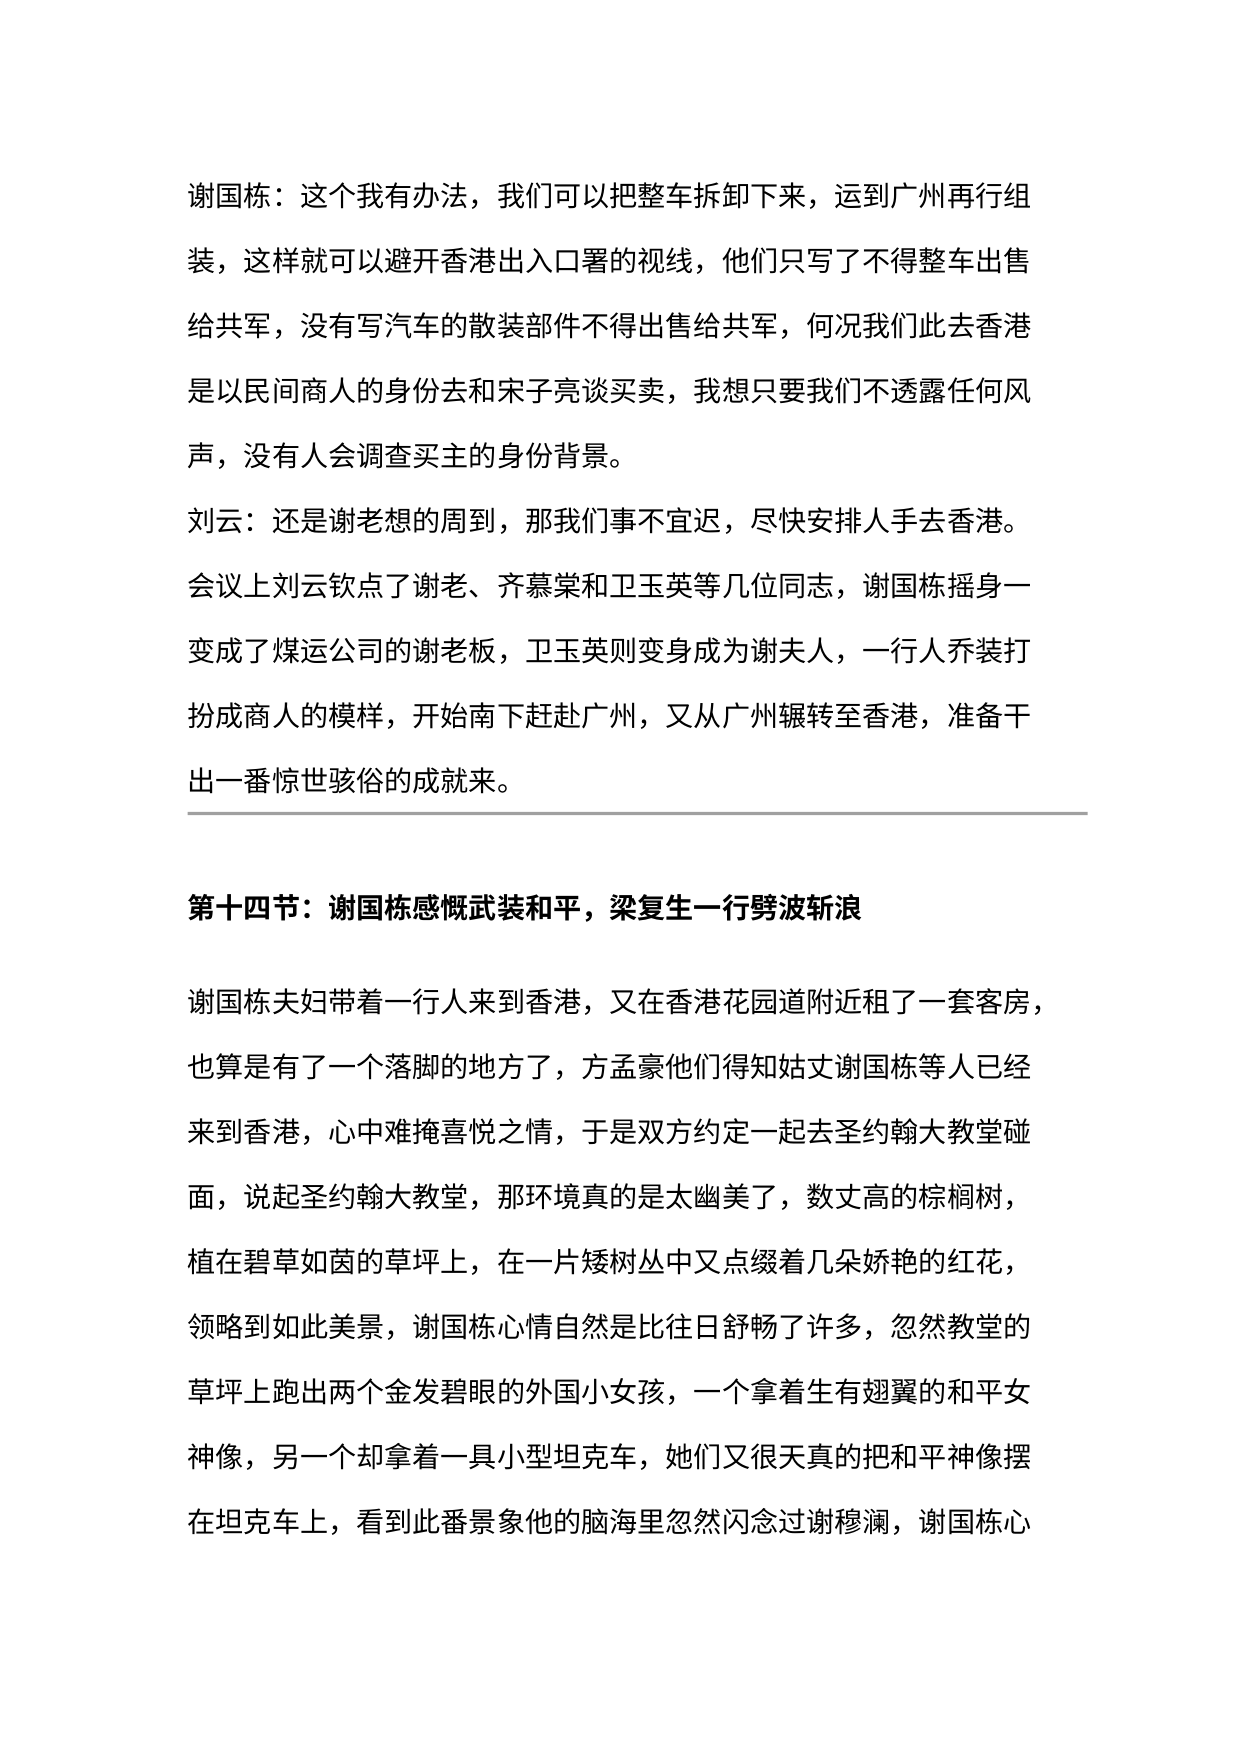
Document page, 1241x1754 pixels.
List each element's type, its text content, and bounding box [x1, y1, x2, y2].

text 刘云：还是谢老想的周到，那我们事不宜迟，尽快安排人手去香港。 [187, 487, 1053, 552]
text 会议上刘云钦点了谢老、齐慕棠和卫玉英等几位同志，谢国栋摇身一变成了煤运公司的谢老板，卫玉英则变身成为谢夫人，一行人乔装打扮成商人的模样，开始南下赶赴广州，又从广州辗转至香港，准备干出一番惊世骇俗的成就来。 [187, 552, 1053, 811]
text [187, 968, 1053, 1553]
subtitle 第十四节：谢国栋感慨武装和平，梁复生一行劈波斩浪 [187, 874, 1053, 939]
text 谢国栋：这个我有办法，我们可以把整车拆卸下来，运到广州再行组装，这样就可以避开香港出入口署的视线，他们只写了不得整车出售给共军，没有写汽车的散装部件不得出售给共军，何况我们此去香港是以民间商人的身份去和宋子亮谈买卖，我想只要我们不透露任何风声，没有人会调查买主的身份背景。 [187, 162, 1053, 487]
